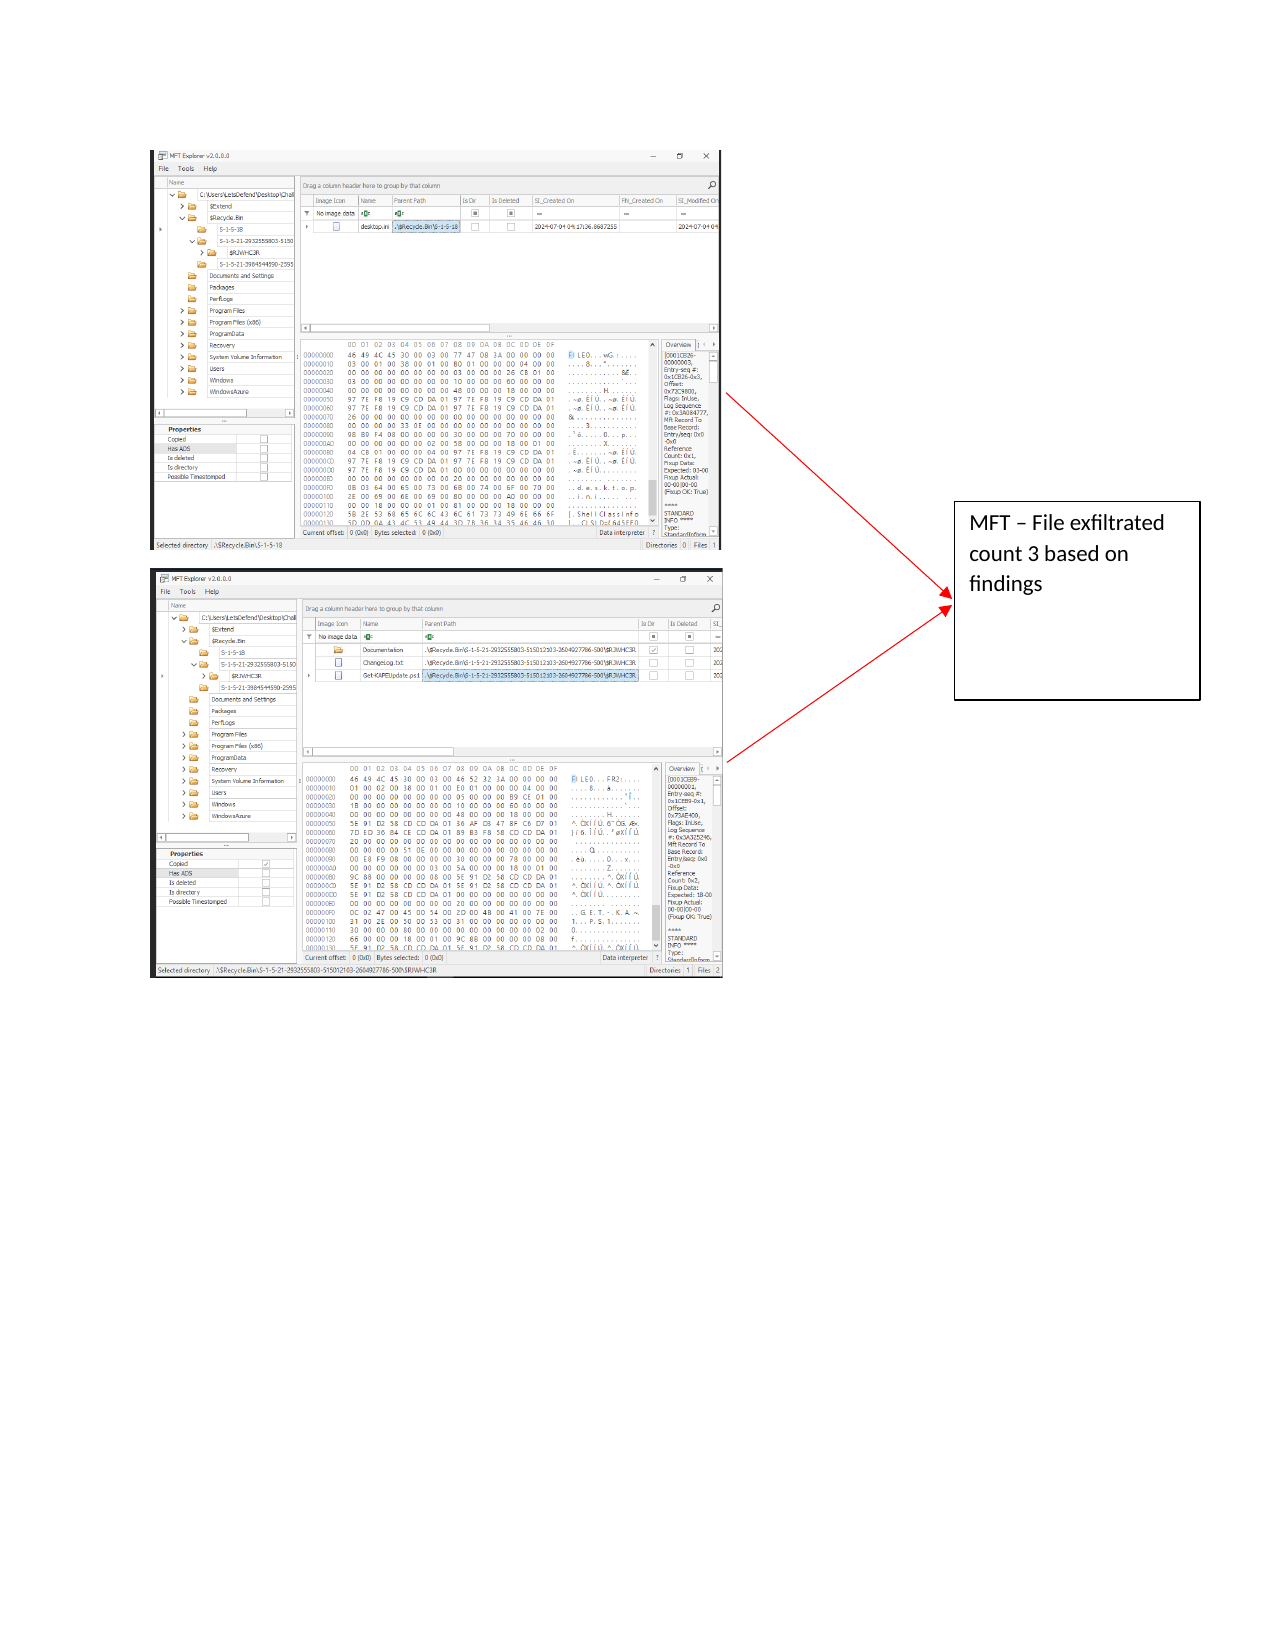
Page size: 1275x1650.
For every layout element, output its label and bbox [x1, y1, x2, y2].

picture [150, 568, 723, 978]
picture [150, 150, 722, 550]
